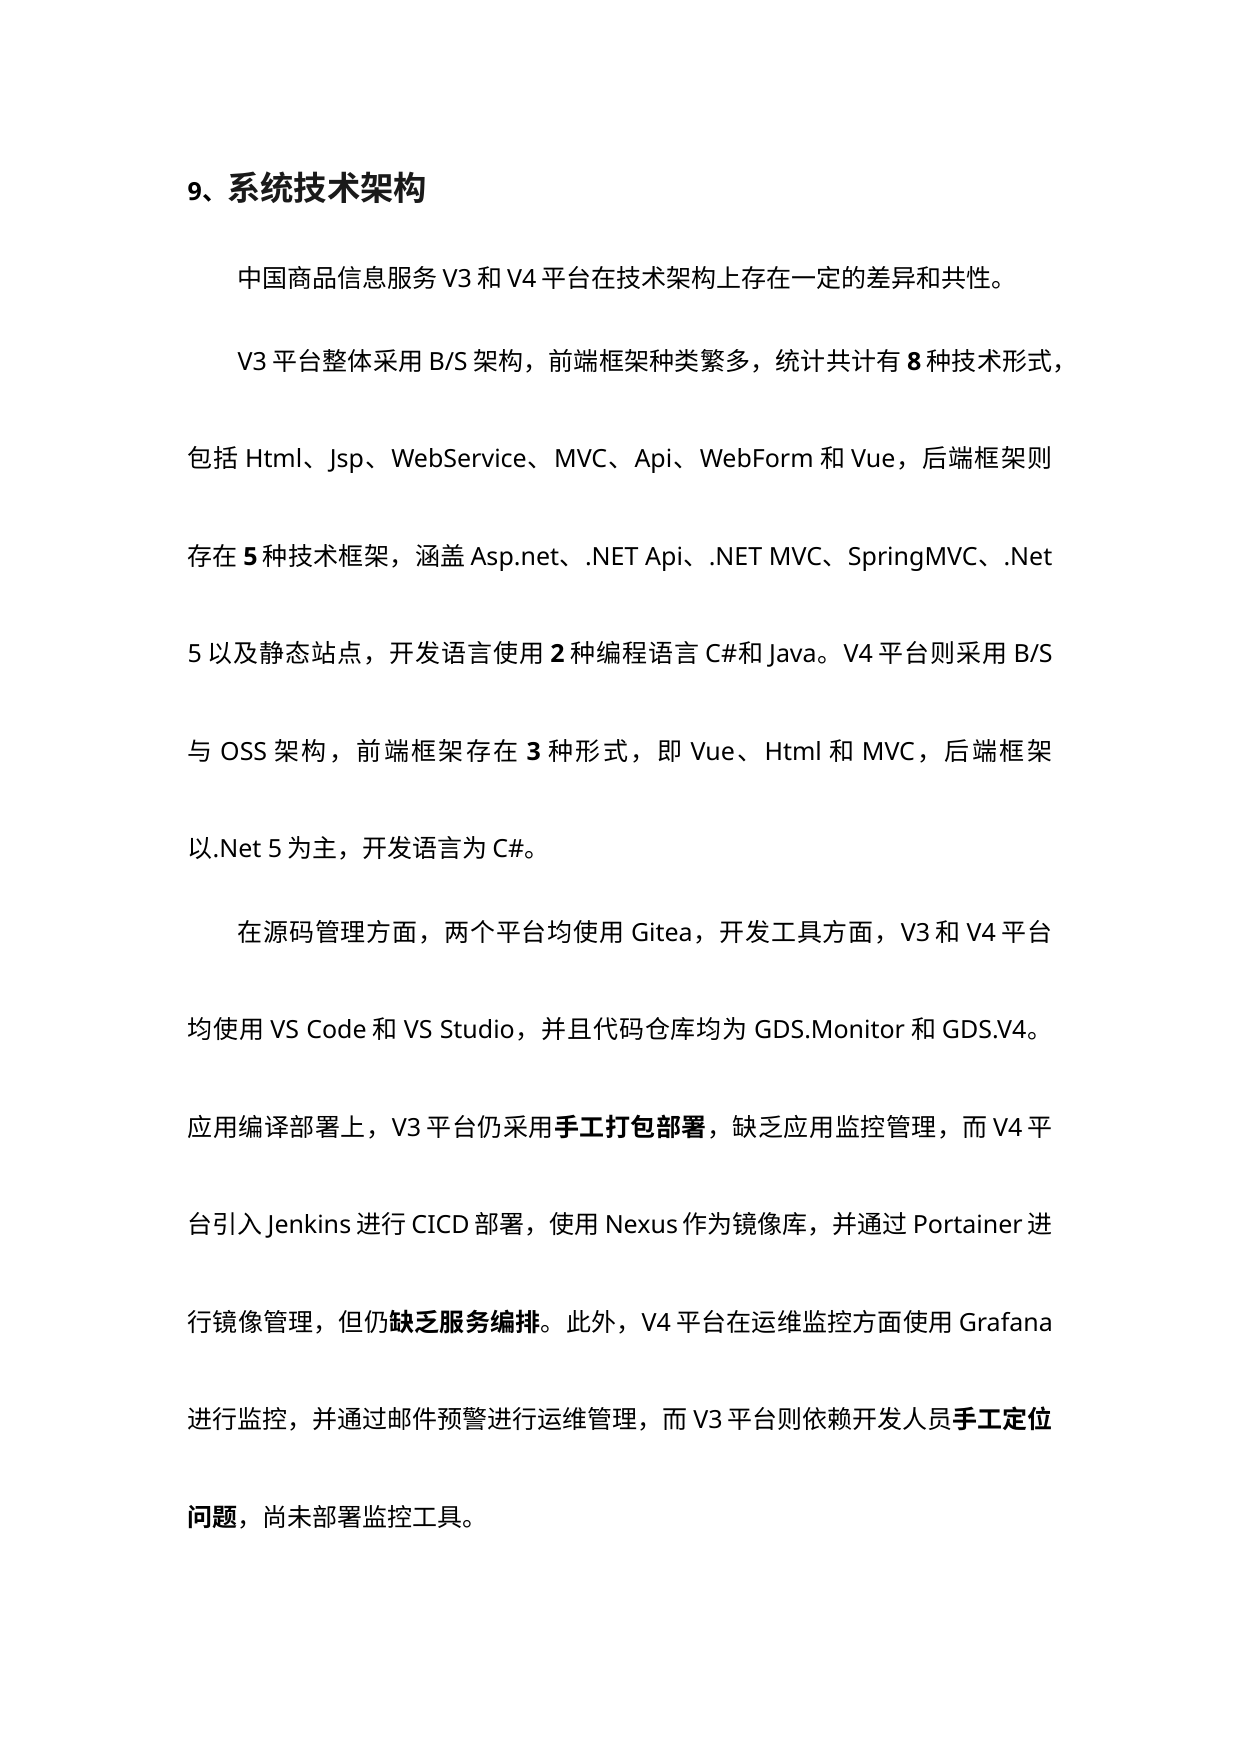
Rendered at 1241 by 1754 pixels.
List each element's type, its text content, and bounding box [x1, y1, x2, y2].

subtitle 系统技术架构 [187, 162, 1053, 210]
text 在源码管理方面，两个平台均使用Gitea，开发工具方面，V3和V4平台均使用VS Code和VS Studio，并且代码仓库均为GDS.Monitor和GDS.V4。应用编译部署上，V3平台仍采用手工打包部署，缺乏应用监控管理，而V4平台引入Jenkins进行CICD部署，使用Nexus作为镜像库，并通过Portainer进行镜像管理，但仍缺乏服务编排。此外，V4平台在运维监控方面使用Grafana进行监控，并通过邮件预警进行运维管理，而V3平台则依赖开发人员手工定位问题，尚未部署监控工具。 [187, 898, 1053, 1548]
text 中国商品信息服务V3和V4平台在技术架构上存在一定的差异和共性。 [187, 244, 1053, 309]
text V3平台整体采用B/S架构，前端框架种类繁多，统计共计有8种技术形式，包括Html、Jsp、WebService、MVC、Api、WebForm和Vue，后端框架则存在5种技术框架，涵盖Asp.net、.NET Api、.NET MVC、SpringMVC、.Net 5以及静态站点，开发语言使用2种编程语言C#和Java。V4平台则采用B/S与OSS架构，前端框架存在3种形式，即Vue、Html和MVC，后端框架以.Net 5为主，开发语言为C#。 [187, 327, 1053, 879]
